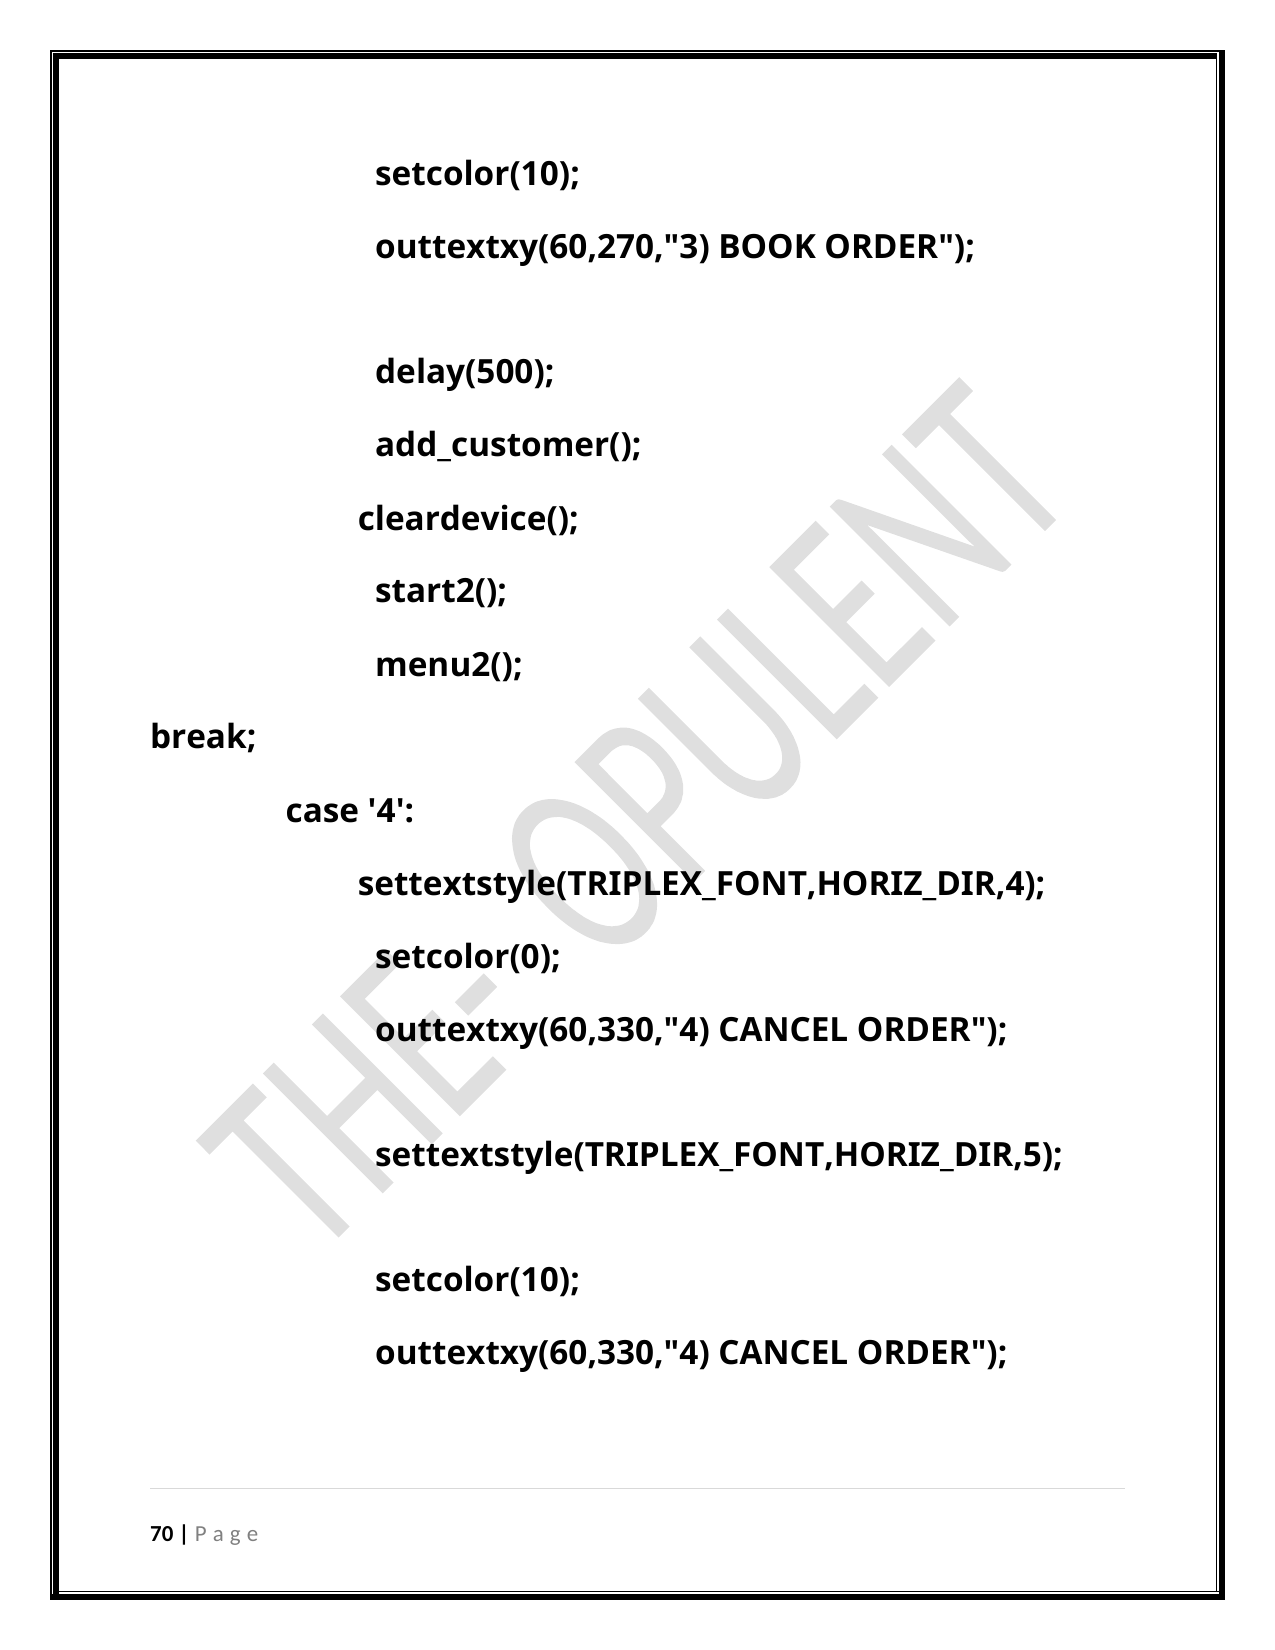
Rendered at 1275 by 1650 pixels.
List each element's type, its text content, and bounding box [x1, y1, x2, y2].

text settextstyle(TRIPLEX_FONT,HORIZ_DIR,5); [150, 1131, 1125, 1228]
text settextstyle(TRIPLEX_FONT,HORIZ_DIR,4); [150, 859, 1125, 905]
text break; [150, 713, 1125, 759]
text outtextxy(60,270,"3) BOOK ORDER"); [150, 223, 1125, 321]
text add_customer(); [150, 421, 1125, 467]
text case '4': [150, 786, 1125, 832]
text outtextxy(60,330,"4) CANCEL ORDER"); [150, 1329, 1125, 1426]
text menu2(); [150, 640, 1125, 686]
text outtextxy(60,330,"4) CANCEL ORDER"); [150, 1005, 1125, 1103]
text delay(500); [150, 348, 1125, 394]
text start2(); [150, 567, 1125, 613]
text setcolor(0); [150, 932, 1125, 978]
text setcolor(10); [150, 1256, 1125, 1301]
text setcolor(10); [150, 150, 1125, 195]
text cleardevice(); [150, 494, 1125, 540]
